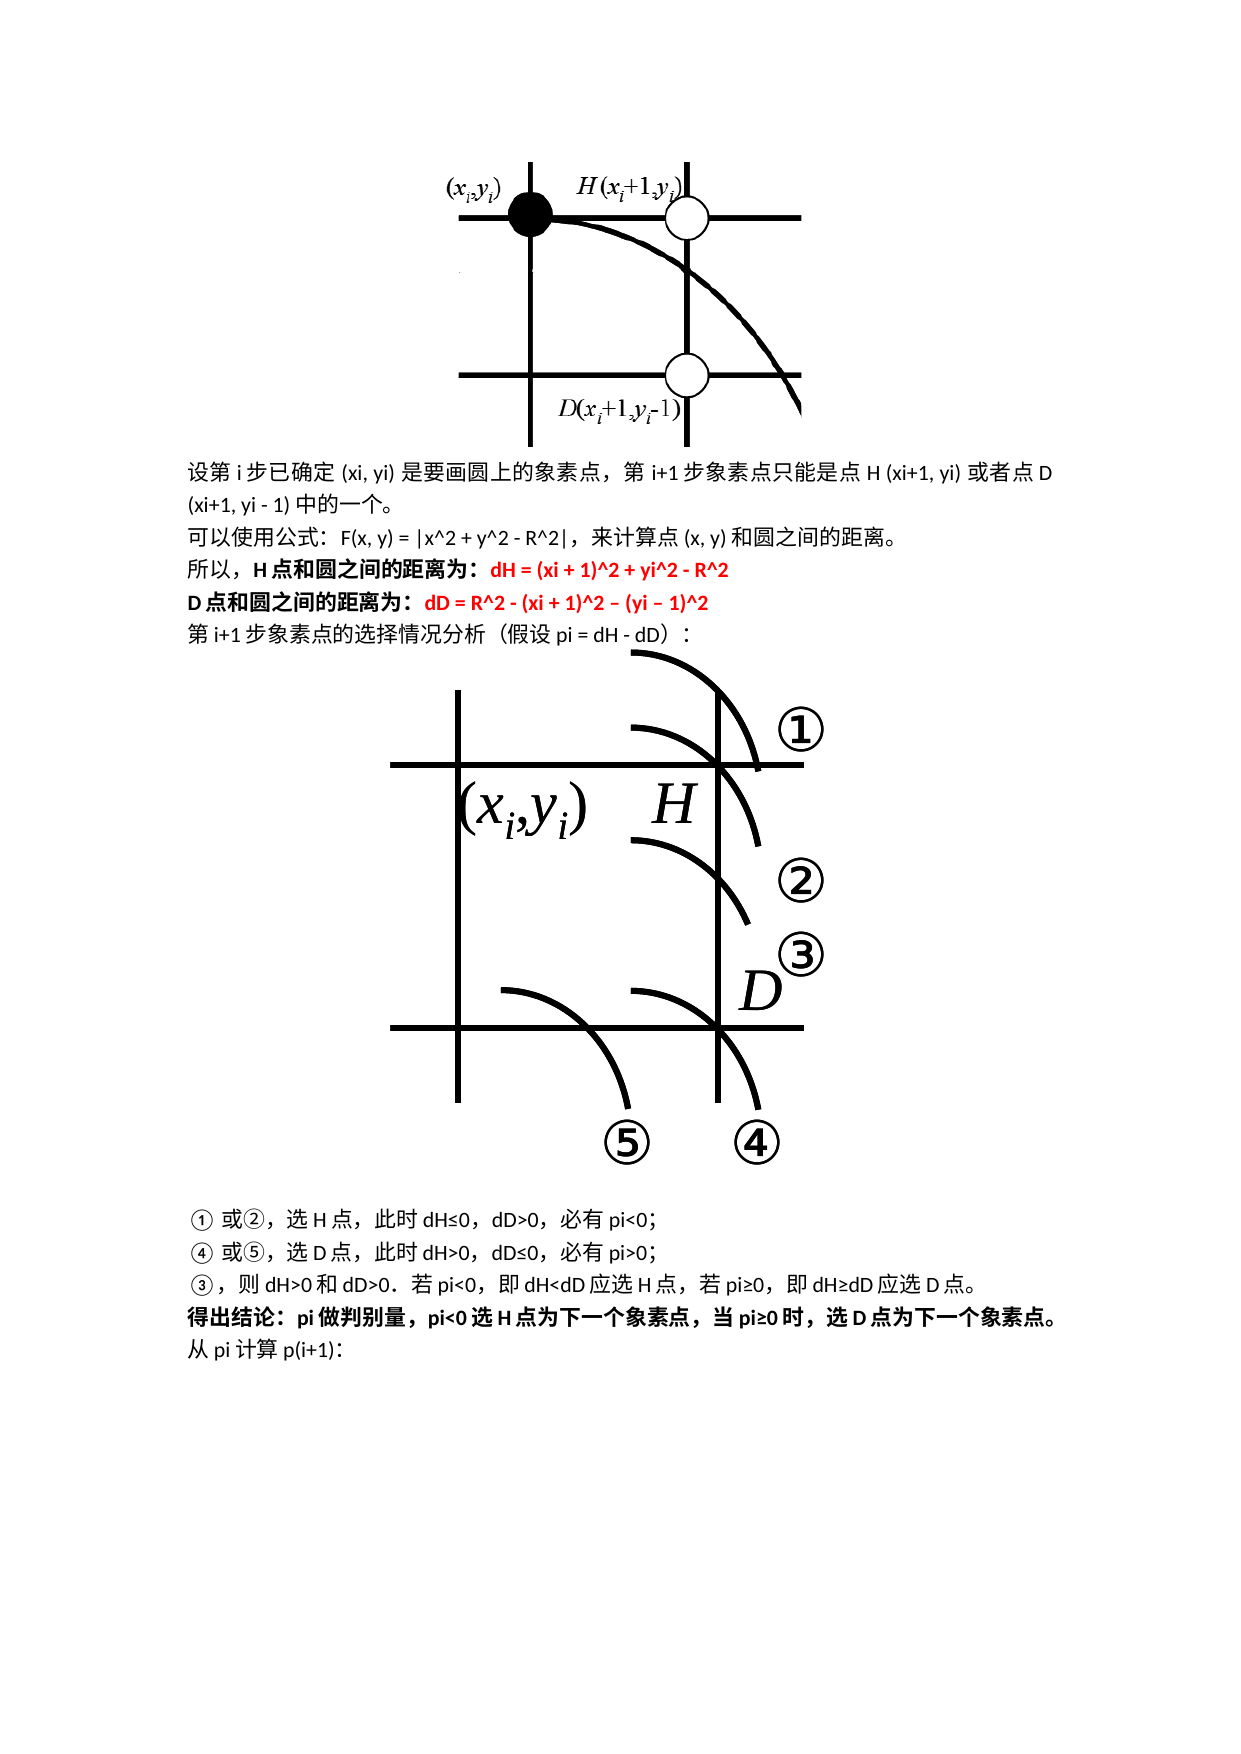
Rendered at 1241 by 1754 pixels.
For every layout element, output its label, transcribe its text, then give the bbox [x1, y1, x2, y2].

text 可以使用公式：F(x, y) = |x^2 + y^2 - R^2|，来计算点 (x, y) 和圆之间的距离。 [187, 519, 1053, 552]
text 得出结论：pi做判别量，pi<0选H点为下一个象素点，当pi≥0时，选D点为下一个象素点。 [187, 1299, 1053, 1332]
text 所以，H点和圆之间的距离为：dH = (xi + 1)^2 + yi^2 - R^2 [187, 552, 1053, 584]
text ④或⑤，选D点，此时dH>0，dD≤0，必有pi>0； [187, 1234, 1053, 1267]
text ③，则dH>0和dD>0．若pi<0，即dH<dD应选H点，若pi≥0，即dH≥dD应选D点。 [187, 1267, 1053, 1299]
picture [438, 162, 802, 447]
text 第i+1步象素点的选择情况分析（假设pi = dH - dD）： [187, 617, 1053, 649]
text D点和圆之间的距离为：dD = R^2 - (xi + 1)^2 – (yi – 1)^2 [187, 584, 1053, 617]
text 设第i步已确定 (xi, yi) 是要画圆上的象素点，第i+1步象素点只能是点H (xi+1, yi) 或者点D (xi+1, yi - 1) 中的一个。 [187, 454, 1053, 519]
text 从pi计算p(i+1)： [187, 1332, 1053, 1364]
text ①或②，选H点，此时dH≤0，dD>0，必有pi<0； [187, 1202, 1053, 1234]
